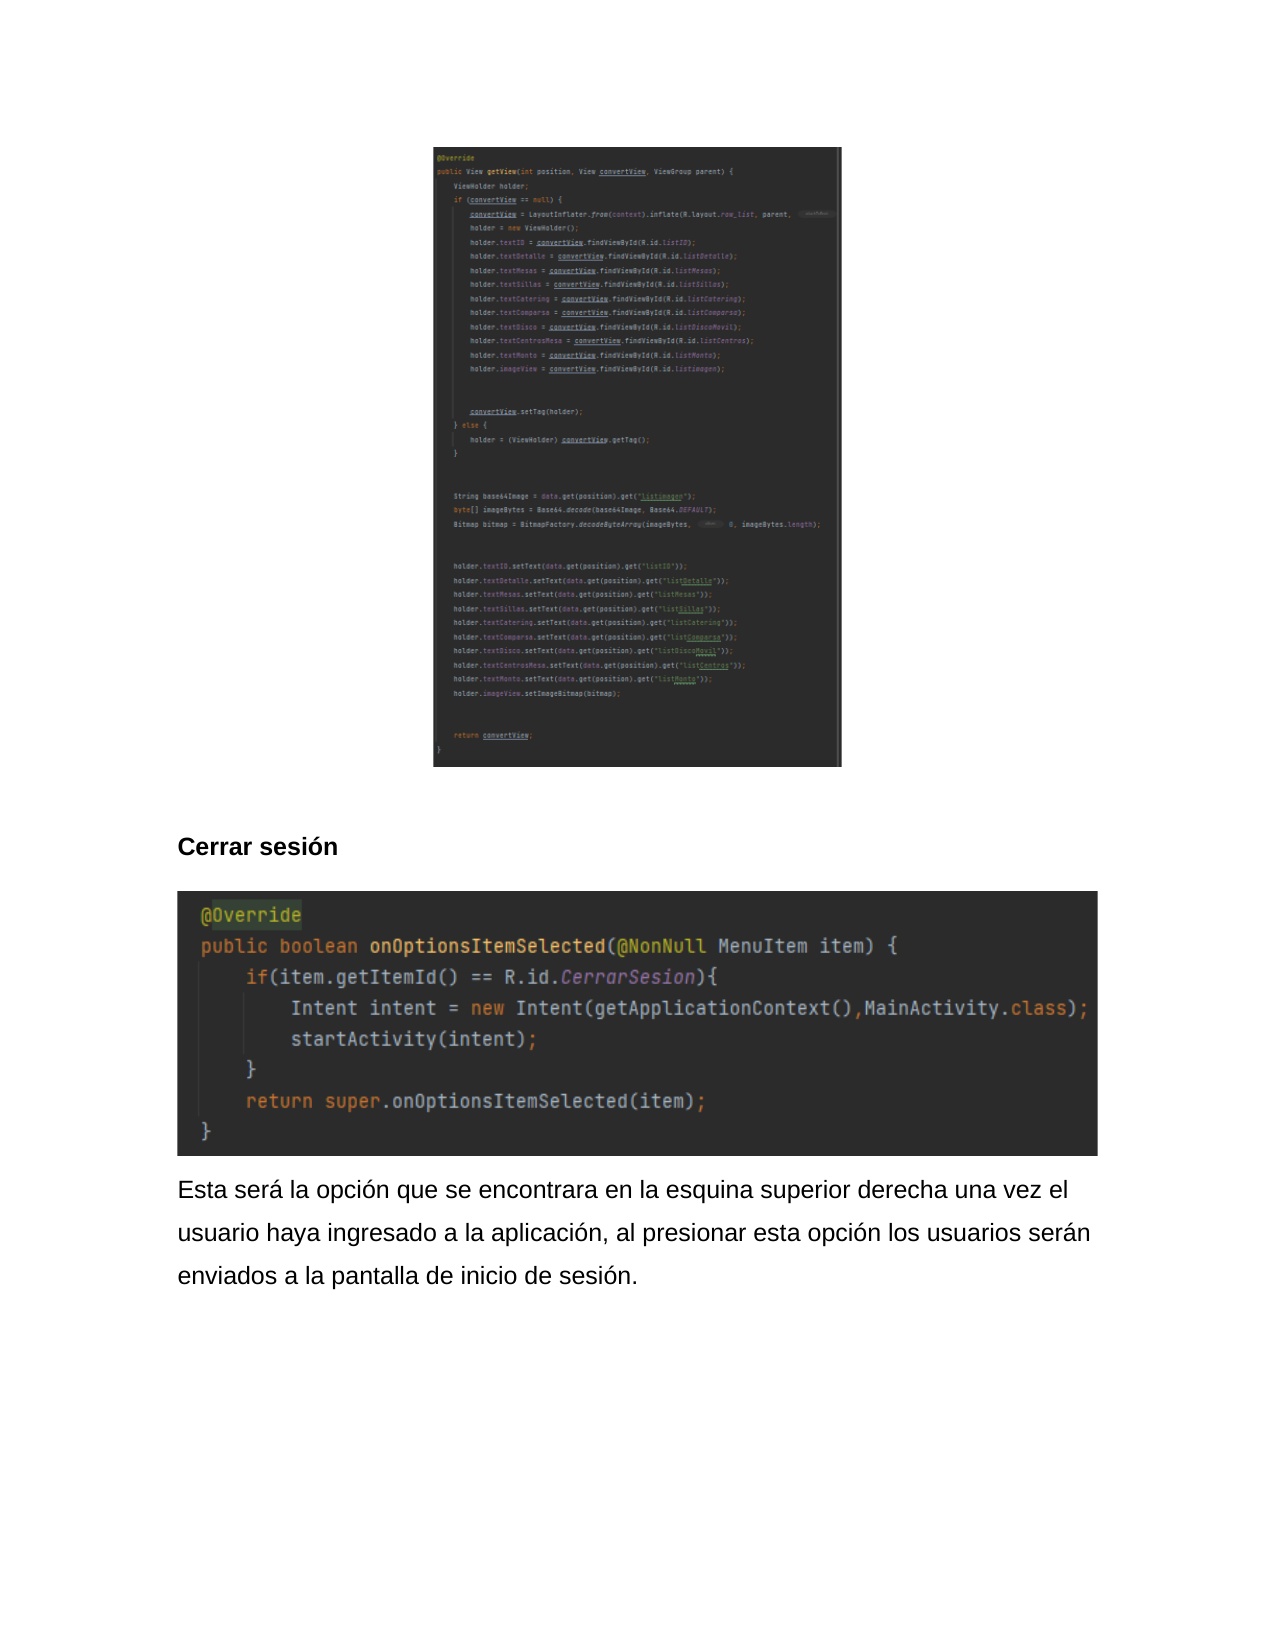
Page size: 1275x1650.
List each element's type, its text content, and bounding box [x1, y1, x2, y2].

text Esta será la opción que se encontrara en la esquina superior derecha una vez el usuario haya ingresado a la aplicación, al presionar esta opción los usuarios serán enviados a la pantalla de inicio de sesión. [177, 1174, 1098, 1289]
picture [433, 147, 842, 767]
picture [177, 891, 1098, 1156]
text Cerrar sesión [177, 832, 1098, 861]
